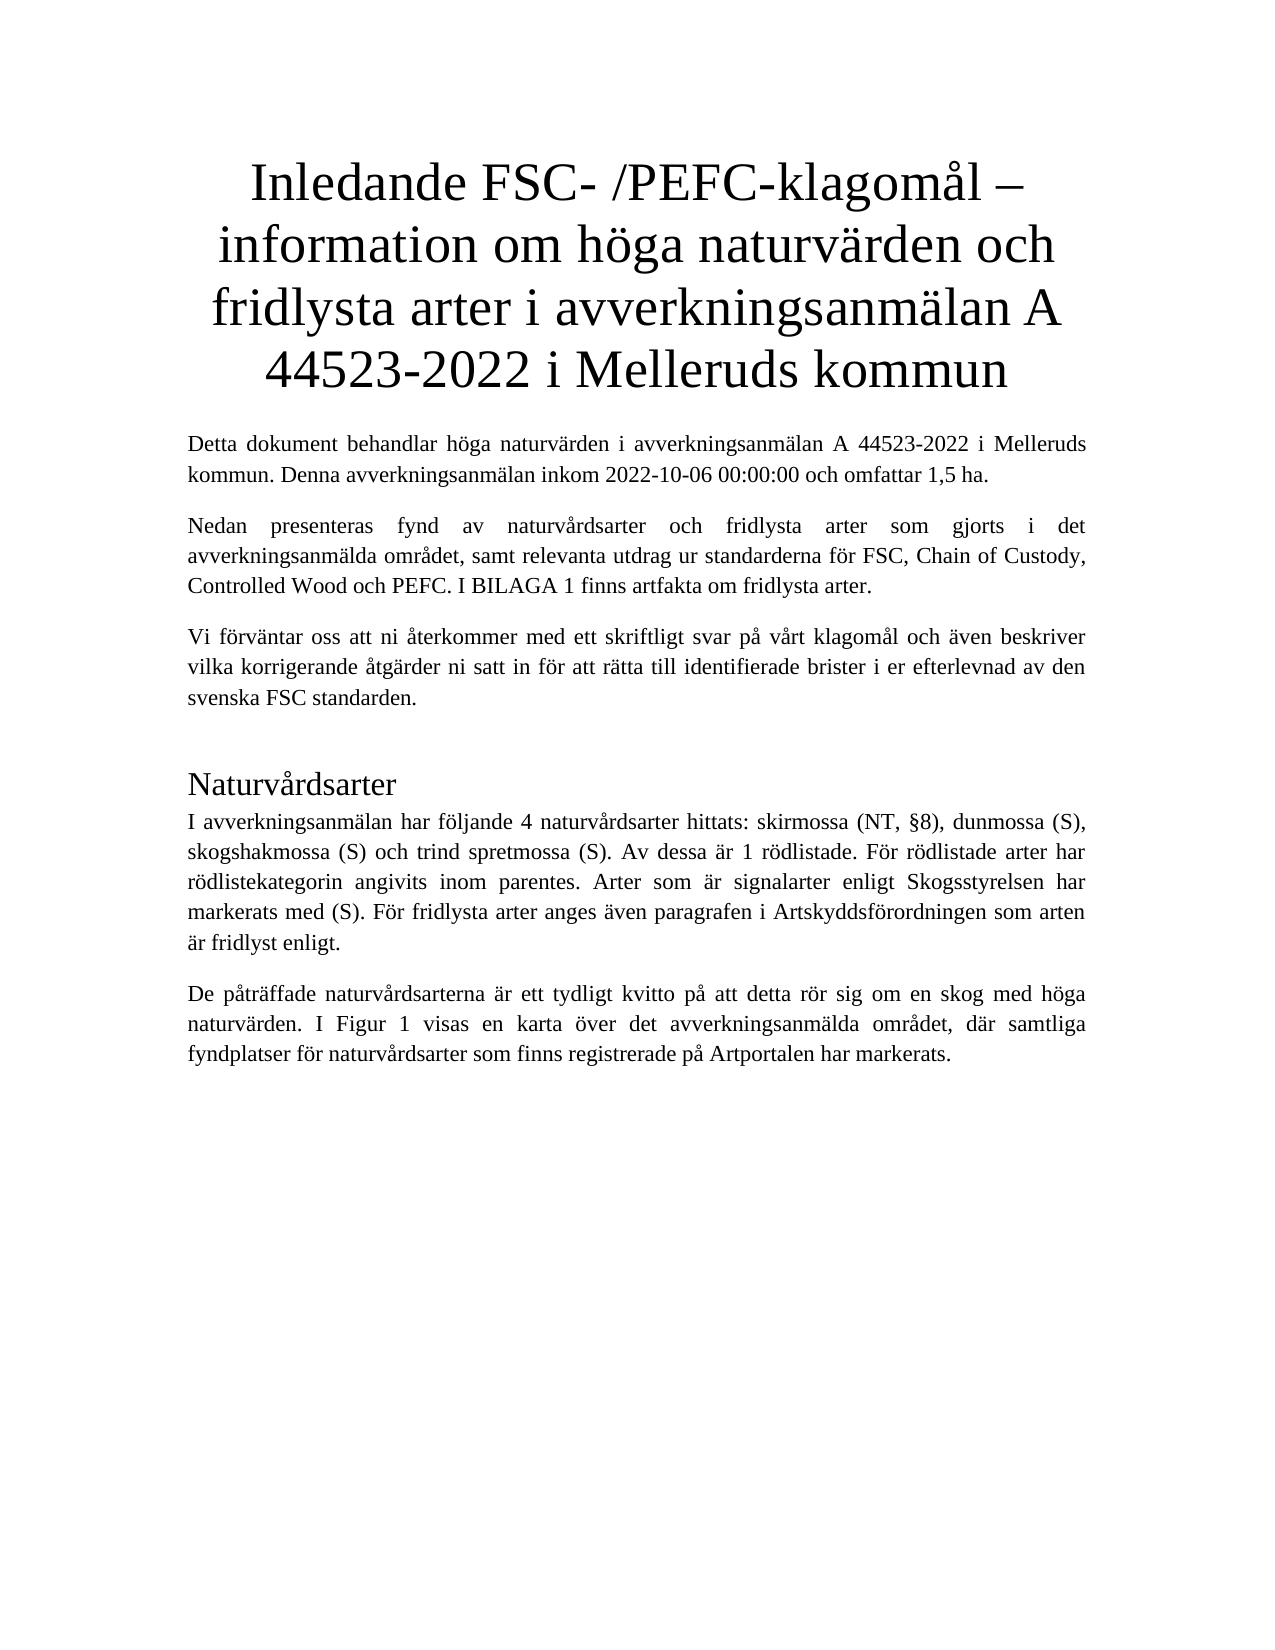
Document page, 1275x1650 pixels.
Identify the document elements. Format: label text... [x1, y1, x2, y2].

text De påträffade naturvårdsarterna är ett tydligt kvitto på att detta rör sig om en skog med höga naturvärden. I Figur 1 visas en karta över det avverkningsanmälda området, där samtliga fyndplatser för naturvårdsarter som finns registrerade på Artportalen har markerats. [187, 980, 1087, 1066]
text I avverkningsanmälan har följande 4 naturvårdsarter hittats: skirmossa (NT, §8), dunmossa (S), skogshakmossa (S) och trind spretmossa (S). Av dessa är 1 rödlistade. För rödlistade arter har rödlistekategorin angivits inom parentes. Arter som är signalarter enligt Skogsstyrelsen har markerats med (S). För fridlysta arter anges även paragrafen i Artskyddsförordningen som arten är fridlyst enligt. [187, 808, 1087, 955]
text Vi förväntar oss att ni återkommer med ett skriftligt svar på vårt klagomål och även beskriver vilka korrigerande åtgärder ni satt in för att rätta till identifierade brister i er efterlevnad av den svenska FSC standarden. [187, 623, 1087, 710]
subtitle Naturvårdsarter [187, 764, 1087, 802]
text Detta dokument behandlar höga naturvärden i avverkningsanmälan A 44523-2022 i Melleruds kommun. Denna avverkningsanmälan inkom 2022-10-06 00:00:00 och omfattar 1,5 ha. [187, 430, 1087, 487]
title Inledande FSC- /PEFC-klagomål – information om höga naturvärden och fridlysta arter i avverkningsanmälan A 44523-2022 i Melleruds kommun [187, 150, 1087, 399]
text Nedan presenteras fynd av naturvårdsarter och fridlysta arter som gjorts i det avverkningsanmälda området, samt relevanta utdrag ur standarderna för FSC, Chain of Custody, Controlled Wood och PEFC. I BILAGA 1 finns artfakta om fridlysta arter. [187, 512, 1087, 598]
